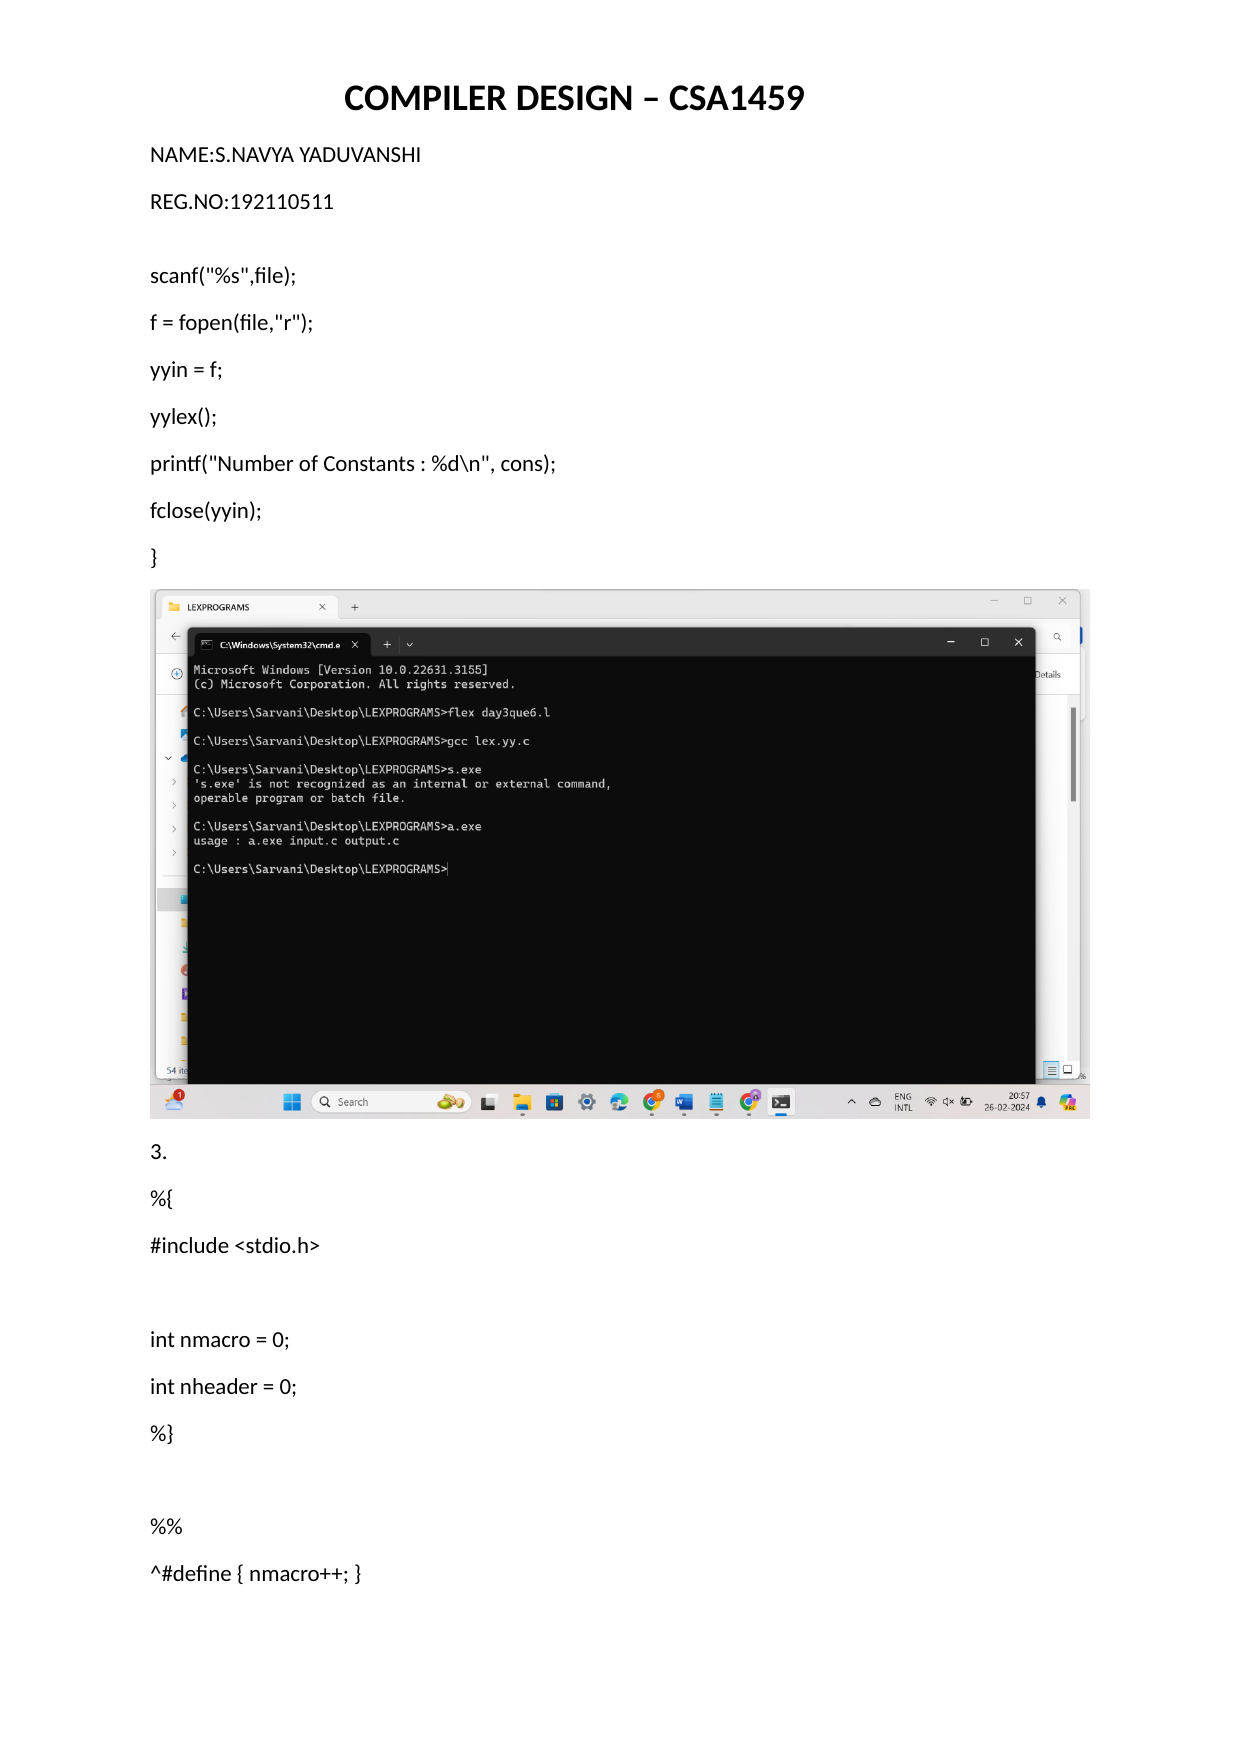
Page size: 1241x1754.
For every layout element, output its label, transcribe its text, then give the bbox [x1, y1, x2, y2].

text #include <stdio.h> [150, 1231, 1090, 1259]
text fclose(yyin); [150, 496, 1090, 524]
text f = fopen(file,"r"); [150, 308, 1090, 337]
text %% [150, 1512, 1090, 1541]
text 3. [150, 1137, 1090, 1166]
text printf("Number of Constants : %d\n", cons); [150, 449, 1090, 477]
text int nheader = 0; [150, 1372, 1090, 1400]
text scanf("%s",file); [150, 262, 1090, 290]
text %{ [150, 1184, 1090, 1212]
picture [150, 589, 1091, 1119]
text yyin = f; [150, 355, 1090, 383]
text int nmacro = 0; [150, 1325, 1090, 1353]
text yylex(); [150, 402, 1090, 430]
text ^#define { nmacro++; } [150, 1559, 1090, 1587]
text } [150, 543, 1090, 571]
text %} [150, 1419, 1090, 1447]
